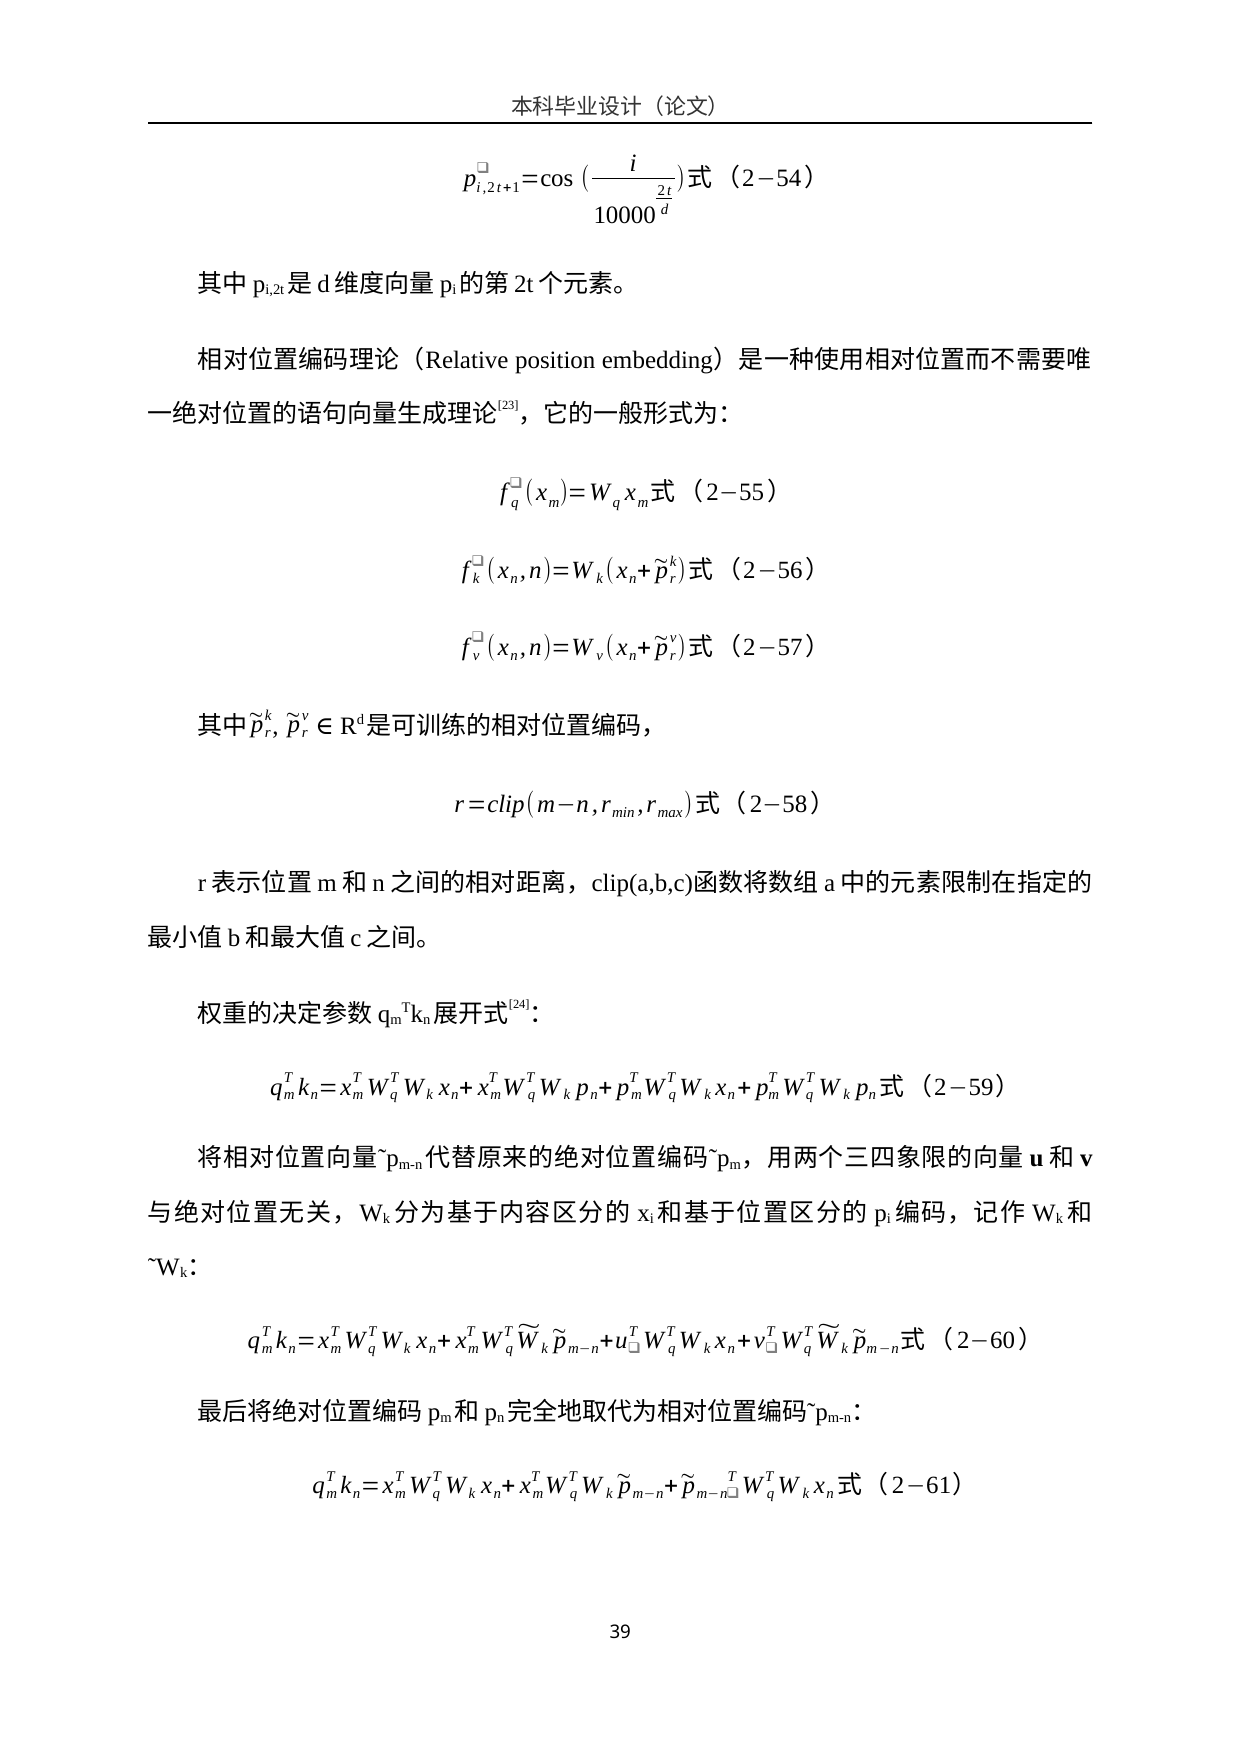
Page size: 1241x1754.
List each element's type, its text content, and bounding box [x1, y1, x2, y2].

text 最后将绝对位置编码pm和pn完全地取代为相对位置编码˜pm-n： [148, 1391, 1092, 1428]
text 权重的决定参数qmTkn 展开式[24]： [148, 993, 1092, 1029]
text 其中pi,2t是d维度向量pi的第2t个元素。 [148, 263, 1092, 300]
text 相对位置编码理论（Relative position embedding）是一种使用相对位置而不需要唯一绝对位置的语句向量生成理论[23]，它的一般形式为： [148, 339, 1092, 430]
text r表示位置m和n之间的相对距离，clip(a,b,c)函数将数组a中的元素限制在指定的最小值b和最大值c之间。 [148, 863, 1092, 953]
text 将相对位置向量˜pm-n代替原来的绝对位置编码˜pm，用两个三四象限的向量u和v与绝对位置无关，Wk分为基于内容区分的xi和基于位置区分的pi编码，记作Wk和˜Wk： [148, 1138, 1092, 1283]
text 其中, ∈ Rd是可训练的相对位置编码， [148, 706, 1092, 742]
